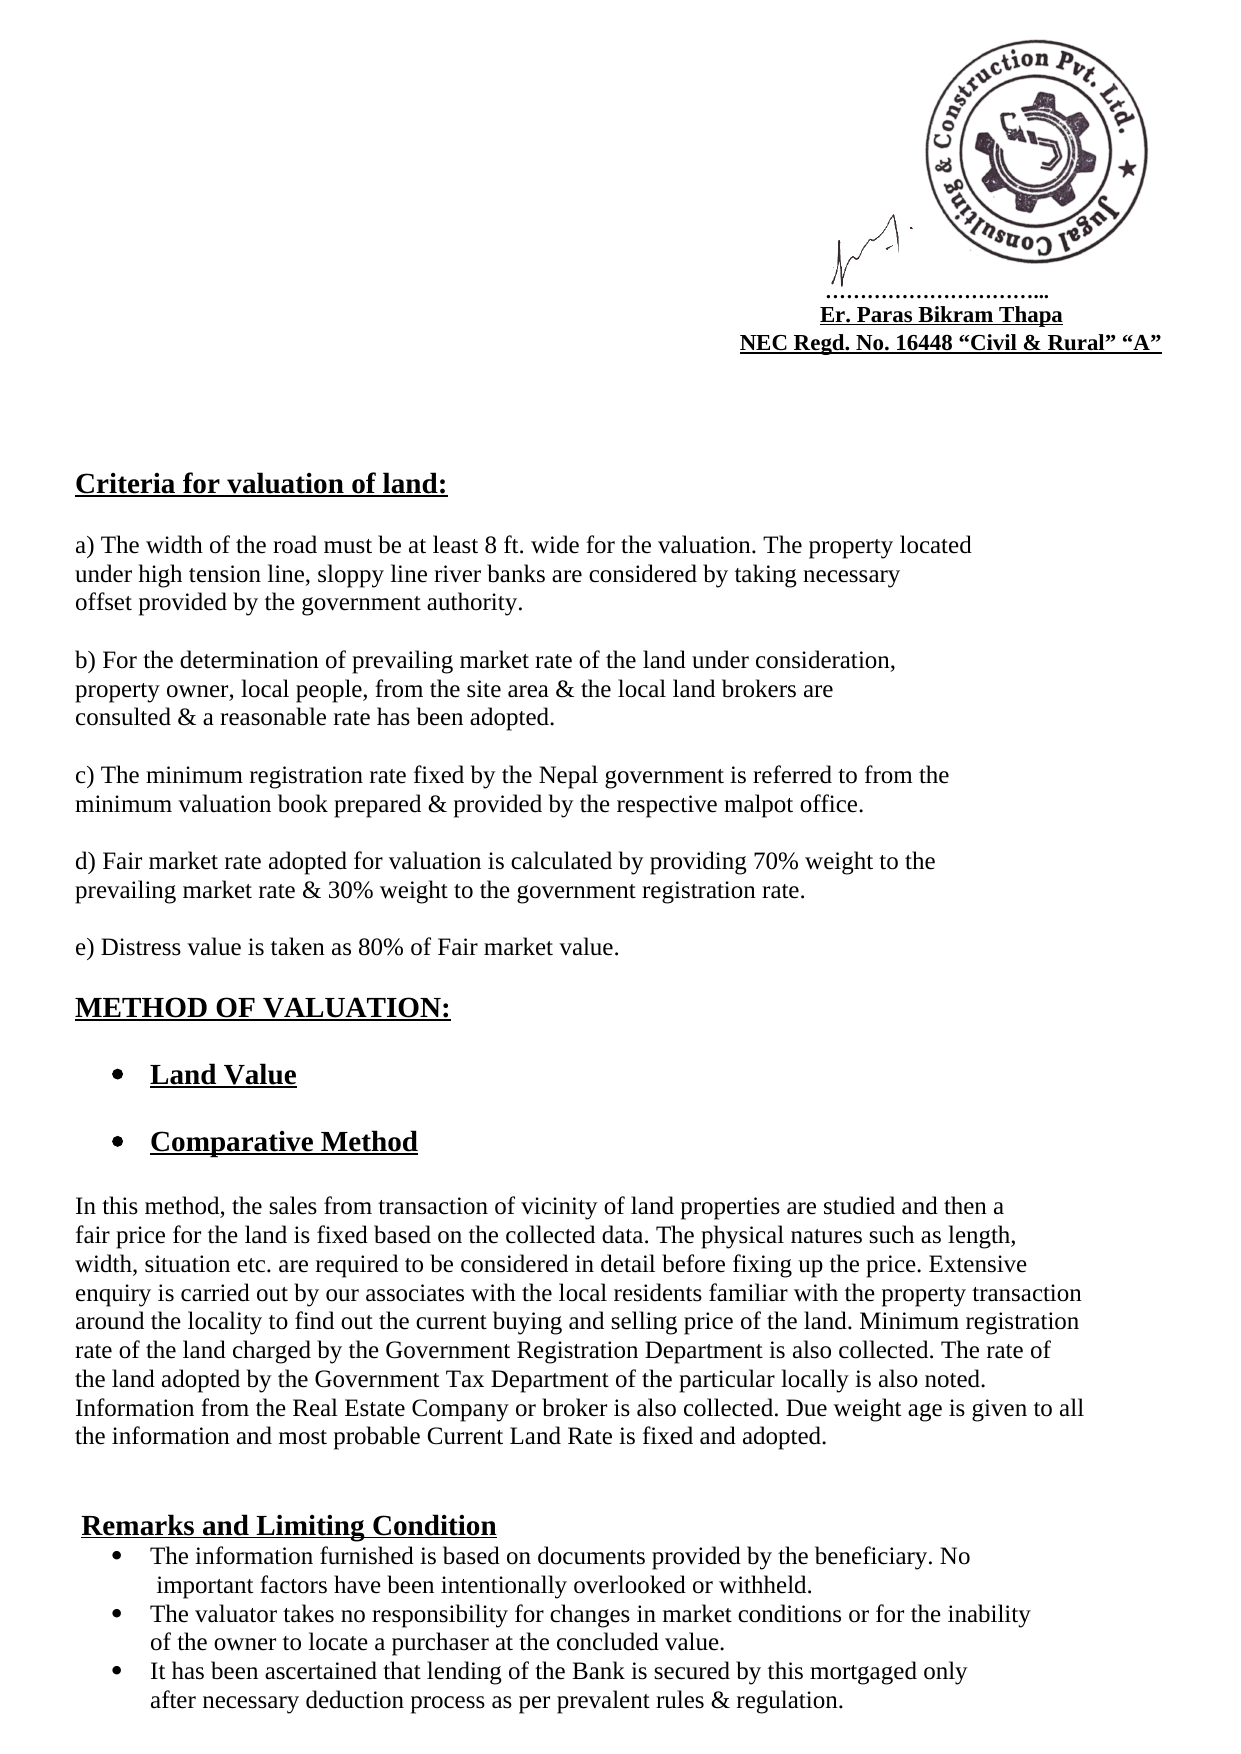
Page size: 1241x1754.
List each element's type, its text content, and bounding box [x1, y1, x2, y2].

text e) Distress value is taken as 80% of Fair market value. [75, 932, 1165, 961]
text In this method, the sales from transaction of vicinity of land properties are studied and then a [75, 1191, 1165, 1220]
text width, situation etc. are required to be considered in detail before fixing up the price. Extensive [75, 1249, 1165, 1278]
list The valuator takes no responsibility for changes in market conditions or for the inability [112, 1599, 1165, 1627]
list The information furnished is based on documents provided by the beneficiary. No [112, 1541, 1165, 1570]
text d) Fair market rate adopted for valuation is calculated by providing 70% weight to the [75, 846, 1165, 875]
text of the owner to locate a purchaser at the concluded value. [75, 1627, 1165, 1656]
text under high tension line, sloppy line river banks are considered by taking necessary [75, 559, 1165, 587]
text minimum valuation book prepared & provided by the respective malpot office. [75, 789, 1165, 817]
text property owner, local people, from the site area & the local land brokers are [75, 674, 1165, 702]
text Remarks and Limiting Condition [75, 1508, 1165, 1541]
text c) The minimum registration rate fixed by the Nepal government is referred to from the [75, 760, 1165, 789]
text prevailing market rate & 30% weight to the government registration rate. [75, 875, 1165, 904]
list It has been ascertained that lending of the Bank is secured by this mortgaged only [112, 1656, 1165, 1685]
text enquiry is carried out by our associates with the local residents familiar with the property transaction [75, 1278, 1165, 1306]
text Information from the Real Estate Company or broker is also collected. Due weight age is given to all [75, 1393, 1165, 1421]
text offset provided by the government authority. [75, 587, 1165, 616]
list Comparative Method [112, 1124, 1165, 1158]
text METHOD OF VALUATION: [75, 990, 1165, 1023]
text a) The width of the road must be at least 8 ft. wide for the valuation. The property located [75, 530, 1165, 559]
text Criteria for valuation of land: [75, 466, 1165, 500]
text consulted & a reasonable rate has been adopted. [75, 702, 1165, 731]
picture [825, 15, 1172, 289]
text b) For the determination of prevailing market rate of the land under consideration, [75, 645, 1165, 674]
text around the locality to find out the current buying and selling price of the land. Minimum registration [75, 1306, 1165, 1335]
list Land Value [112, 1057, 1165, 1091]
text Er. Paras Bikram Thapa [75, 301, 1165, 327]
text the land adopted by the Government Tax Department of the particular locally is also noted. [75, 1364, 1165, 1393]
text rate of the land charged by the Government Registration Department is also collected. The rate of [75, 1335, 1165, 1364]
text NEC Regd. No. 16448 “Civil & Rural” “A” [75, 329, 1165, 356]
text fair price for the land is fixed based on the collected data. The physical natures such as length, [75, 1220, 1165, 1249]
text the information and most probable Current Land Rate is fixed and adopted. [75, 1421, 1165, 1450]
text after necessary deduction process as per prevalent rules & regulation. [75, 1685, 1165, 1714]
text important factors have been intentionally overlooked or withheld. [75, 1570, 1165, 1599]
